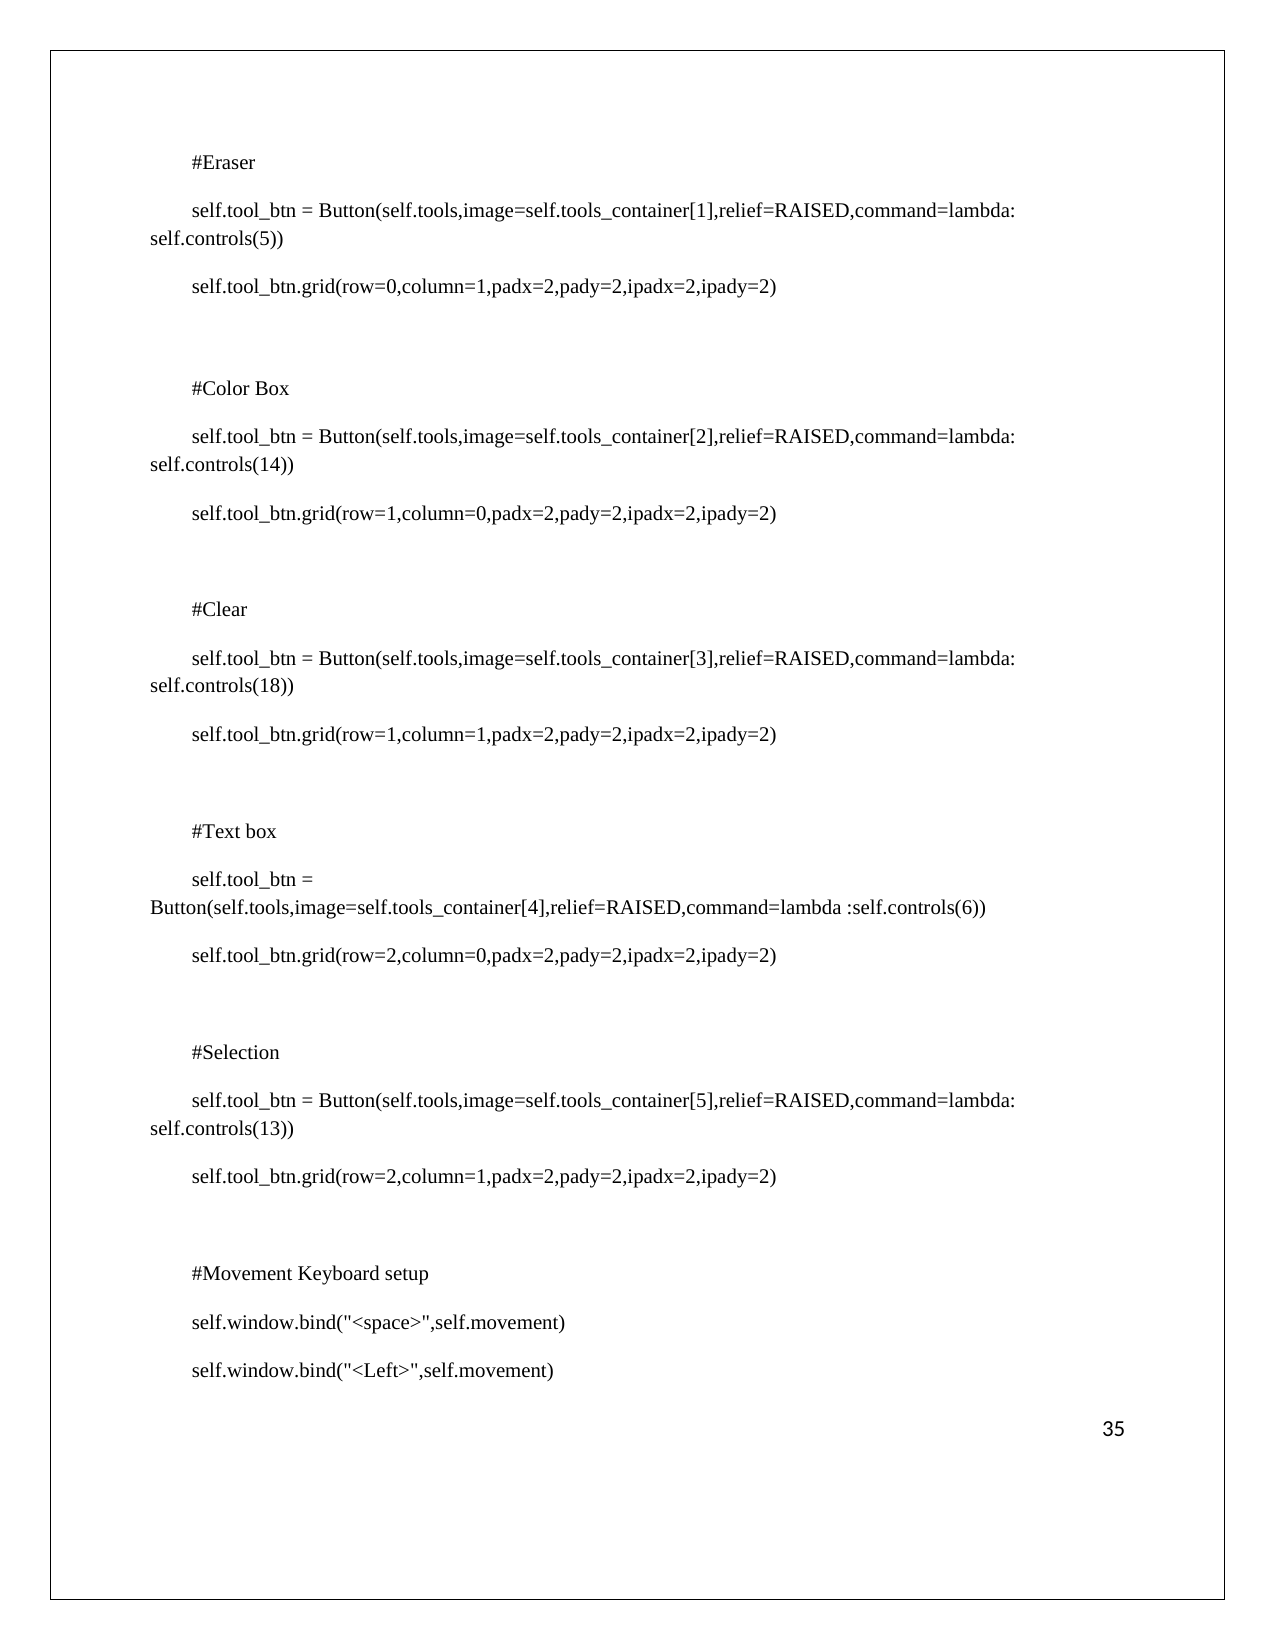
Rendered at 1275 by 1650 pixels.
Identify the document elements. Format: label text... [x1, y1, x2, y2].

text #Clear [150, 597, 1125, 621]
text #Movement Keyboard setup [150, 1261, 1125, 1285]
text self.tool_btn = Button(self.tools,image=self.tools_container[3],relief=RAISED,command=lambda: self.controls(18)) [150, 646, 1125, 697]
text #Eraser [150, 150, 1125, 174]
text #Selection [150, 1040, 1125, 1064]
text self.tool_btn = Button(self.tools,image=self.tools_container[5],relief=RAISED,command=lambda: self.controls(13)) [150, 1088, 1125, 1140]
text self.tool_btn.grid(row=0,column=1,padx=2,pady=2,ipadx=2,ipady=2) [150, 274, 1125, 298]
text self.tool_btn = Button(self.tools,image=self.tools_container[1],relief=RAISED,command=lambda: self.controls(5)) [150, 198, 1125, 250]
text self.tool_btn.grid(row=2,column=0,padx=2,pady=2,ipadx=2,ipady=2) [150, 943, 1125, 967]
text self.window.bind("<space>",self.movement) [150, 1310, 1125, 1334]
text self.tool_btn.grid(row=1,column=0,padx=2,pady=2,ipadx=2,ipady=2) [150, 500, 1125, 524]
text self.tool_btn = Button(self.tools,image=self.tools_container[4],relief=RAISED,command=lambda :self.controls(6)) [150, 867, 1125, 919]
text self.tool_btn = Button(self.tools,image=self.tools_container[2],relief=RAISED,command=lambda: self.controls(14)) [150, 424, 1125, 476]
text self.tool_btn.grid(row=2,column=1,padx=2,pady=2,ipadx=2,ipady=2) [150, 1164, 1125, 1188]
text #Color Box [150, 376, 1125, 400]
text #Text box [150, 819, 1125, 843]
text self.tool_btn.grid(row=1,column=1,padx=2,pady=2,ipadx=2,ipady=2) [150, 722, 1125, 746]
text self.window.bind("<Left>",self.movement) [150, 1358, 1125, 1382]
